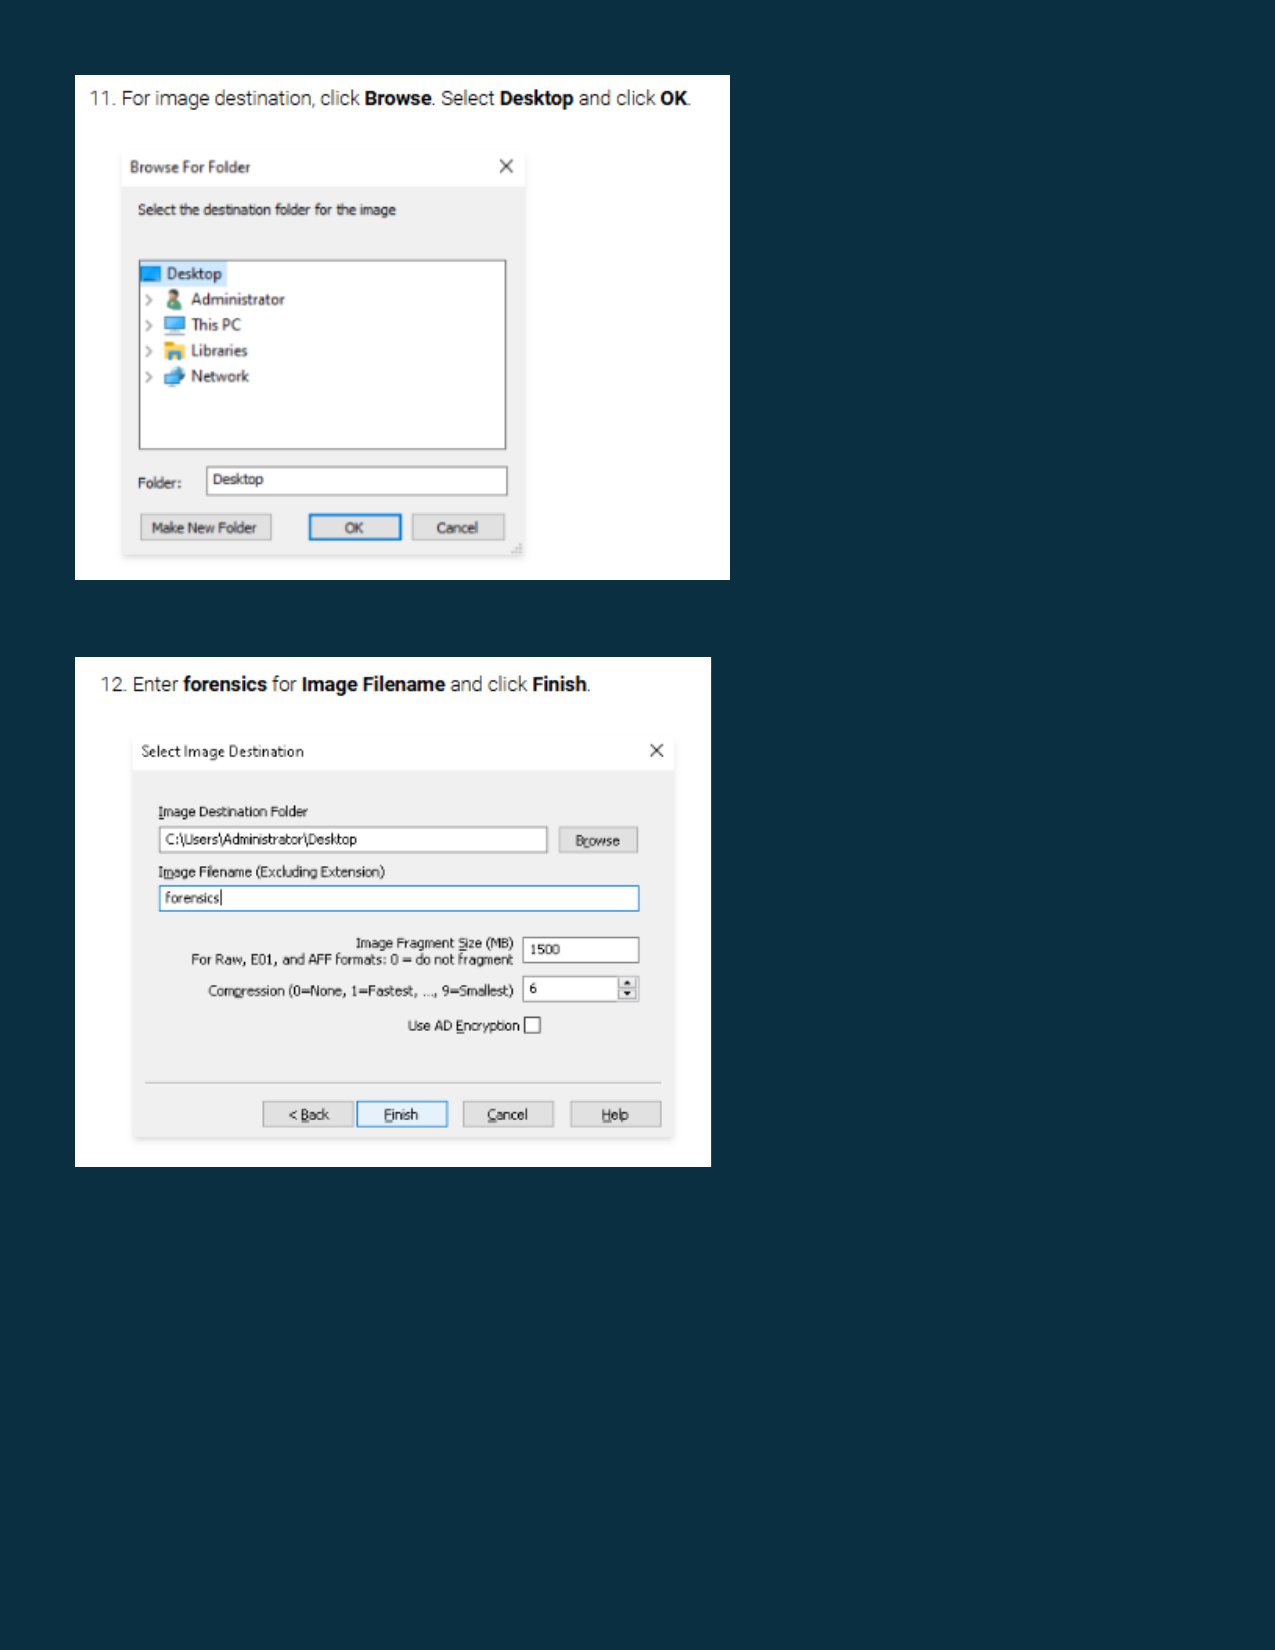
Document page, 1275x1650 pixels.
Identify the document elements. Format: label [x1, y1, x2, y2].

picture [75, 75, 730, 580]
picture [75, 657, 712, 1167]
